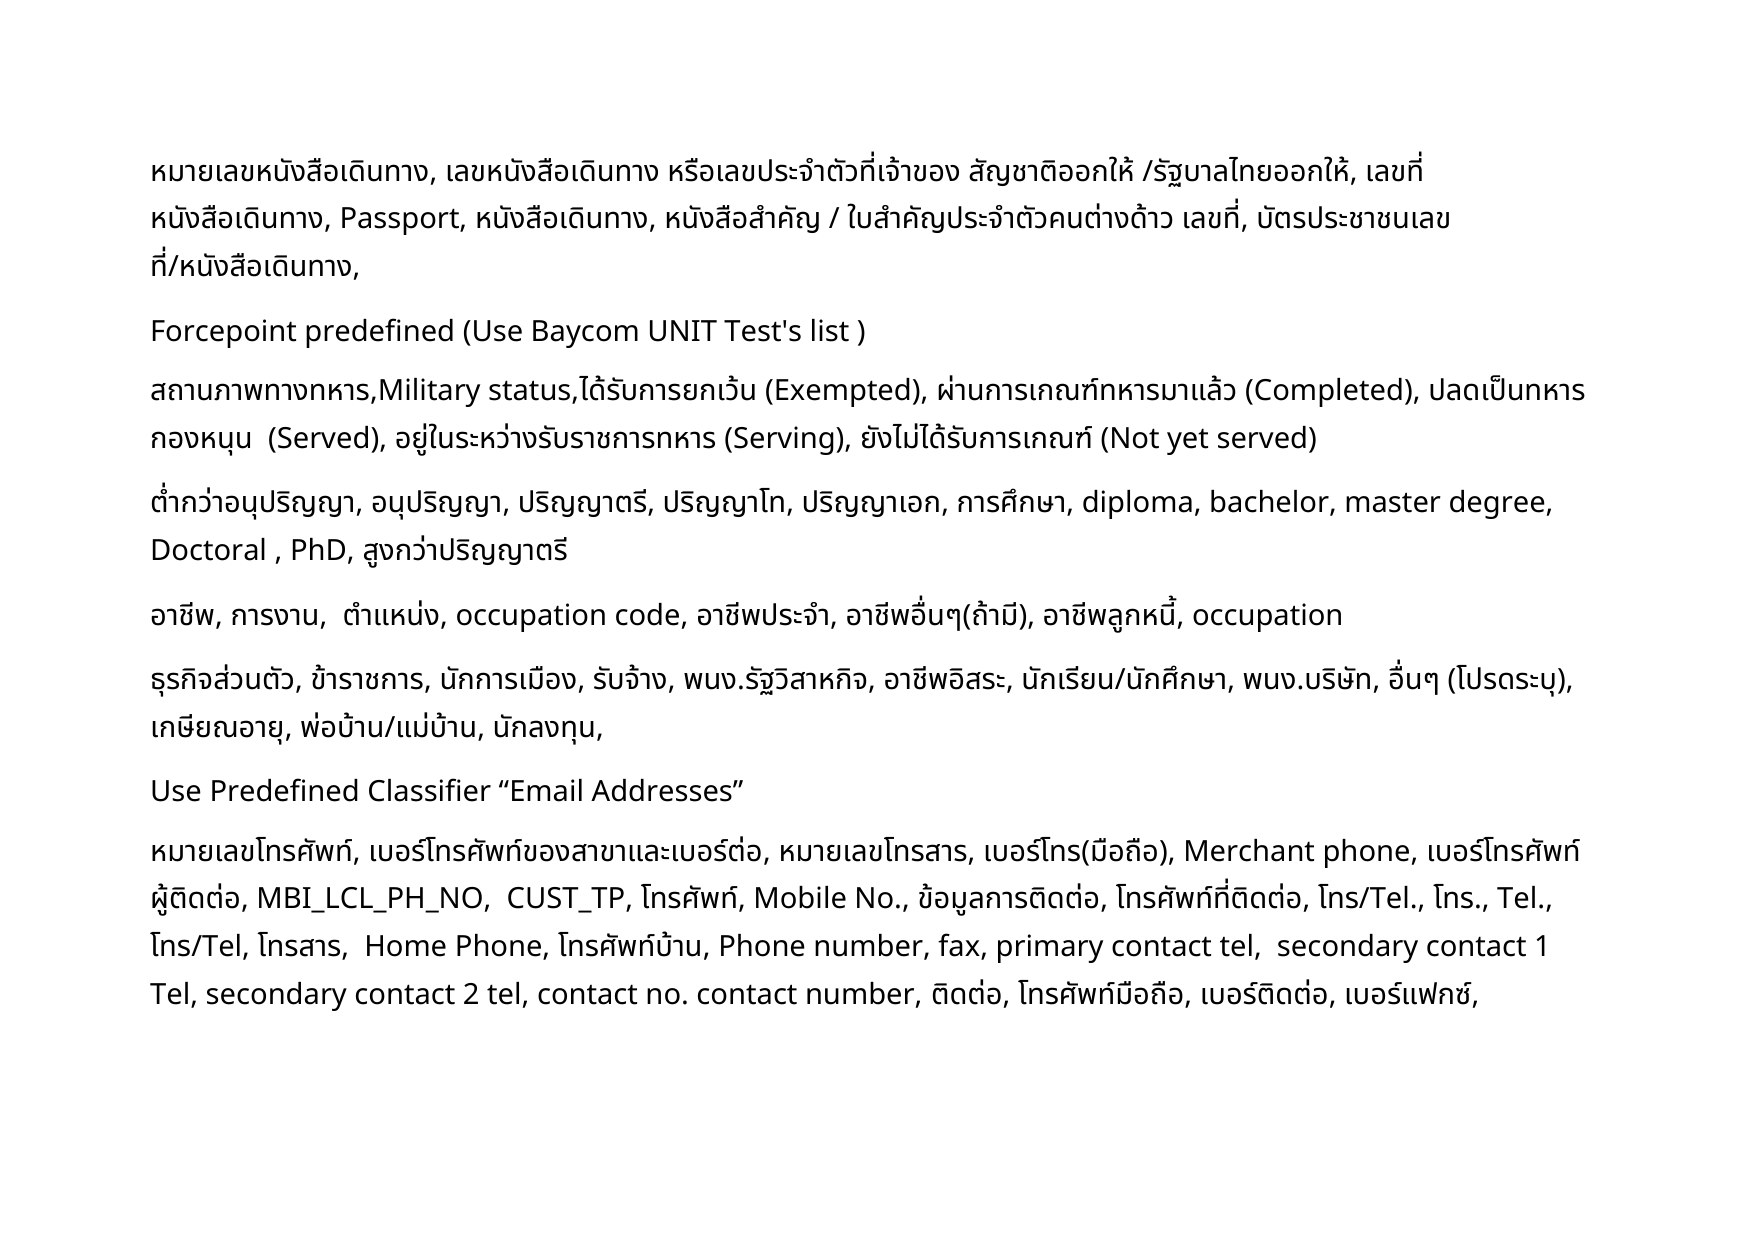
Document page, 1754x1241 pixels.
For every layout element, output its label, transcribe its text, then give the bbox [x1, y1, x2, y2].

text สถานภาพทางทหาร,Military status,ได้รับการยกเว้น (Exempted), ผ่านการเกณฑ์ทหารมาแล้ว (Completed), ปลดเป็นทหารกองหนุน (Served), อยู่ในระหว่างรับราชการทหาร (Serving), ยังไม่ได้รับการเกณฑ์ (Not yet served) [150, 369, 1604, 461]
text อาชีพ, การงาน, ตำแหน่ง, occupation code, อาชีพประจำ, อาชีพอื่นๆ(ถ้ามี), อาชีพลูกหนี้, occupation [150, 594, 1604, 638]
text Forcepoint predefined (Use Baycom UNIT Test's list ) [150, 310, 1604, 349]
text หมายเลขหนังสือเดินทาง, เลขหนังสือเดินทาง หรือเลขประจำตัวที่เจ้าของ สัญชาติออกให้ /รัฐบาลไทยออกให้, เลขที่หนังสือเดินทาง, Passport, หนังสือเดินทาง, หนังสือสำคัญ / ใบสำคัญประจำตัวคนต่างด้าว เลขที่, บัตรประชาชนเลขที่/หนังสือเดินทาง, [150, 150, 1604, 290]
text ตํ่ากว่าอนุปริญญา, อนุปริญญา, ปริญญาตรี, ปริญญาโท, ปริญญาเอก, การศึกษา, diploma, bachelor, master degree, Doctoral , PhD, สูงกว่าปริญญาตรี [150, 482, 1604, 573]
text ธุรกิจส่วนตัว, ข้าราชการ, นักการเมือง, รับจ้าง, พนง.รัฐวิสาหกิจ, อาชีพอิสระ, นักเรียน/นักศึกษา, พนง.บริษัท, อื่นๆ (โปรดระบุ), เกษียณอายุ, พ่อบ้าน/แม่บ้าน, นักลงทุน, [150, 658, 1604, 750]
text Use Predefined Classifier “Email Addresses” [150, 770, 1604, 810]
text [150, 830, 1604, 1017]
